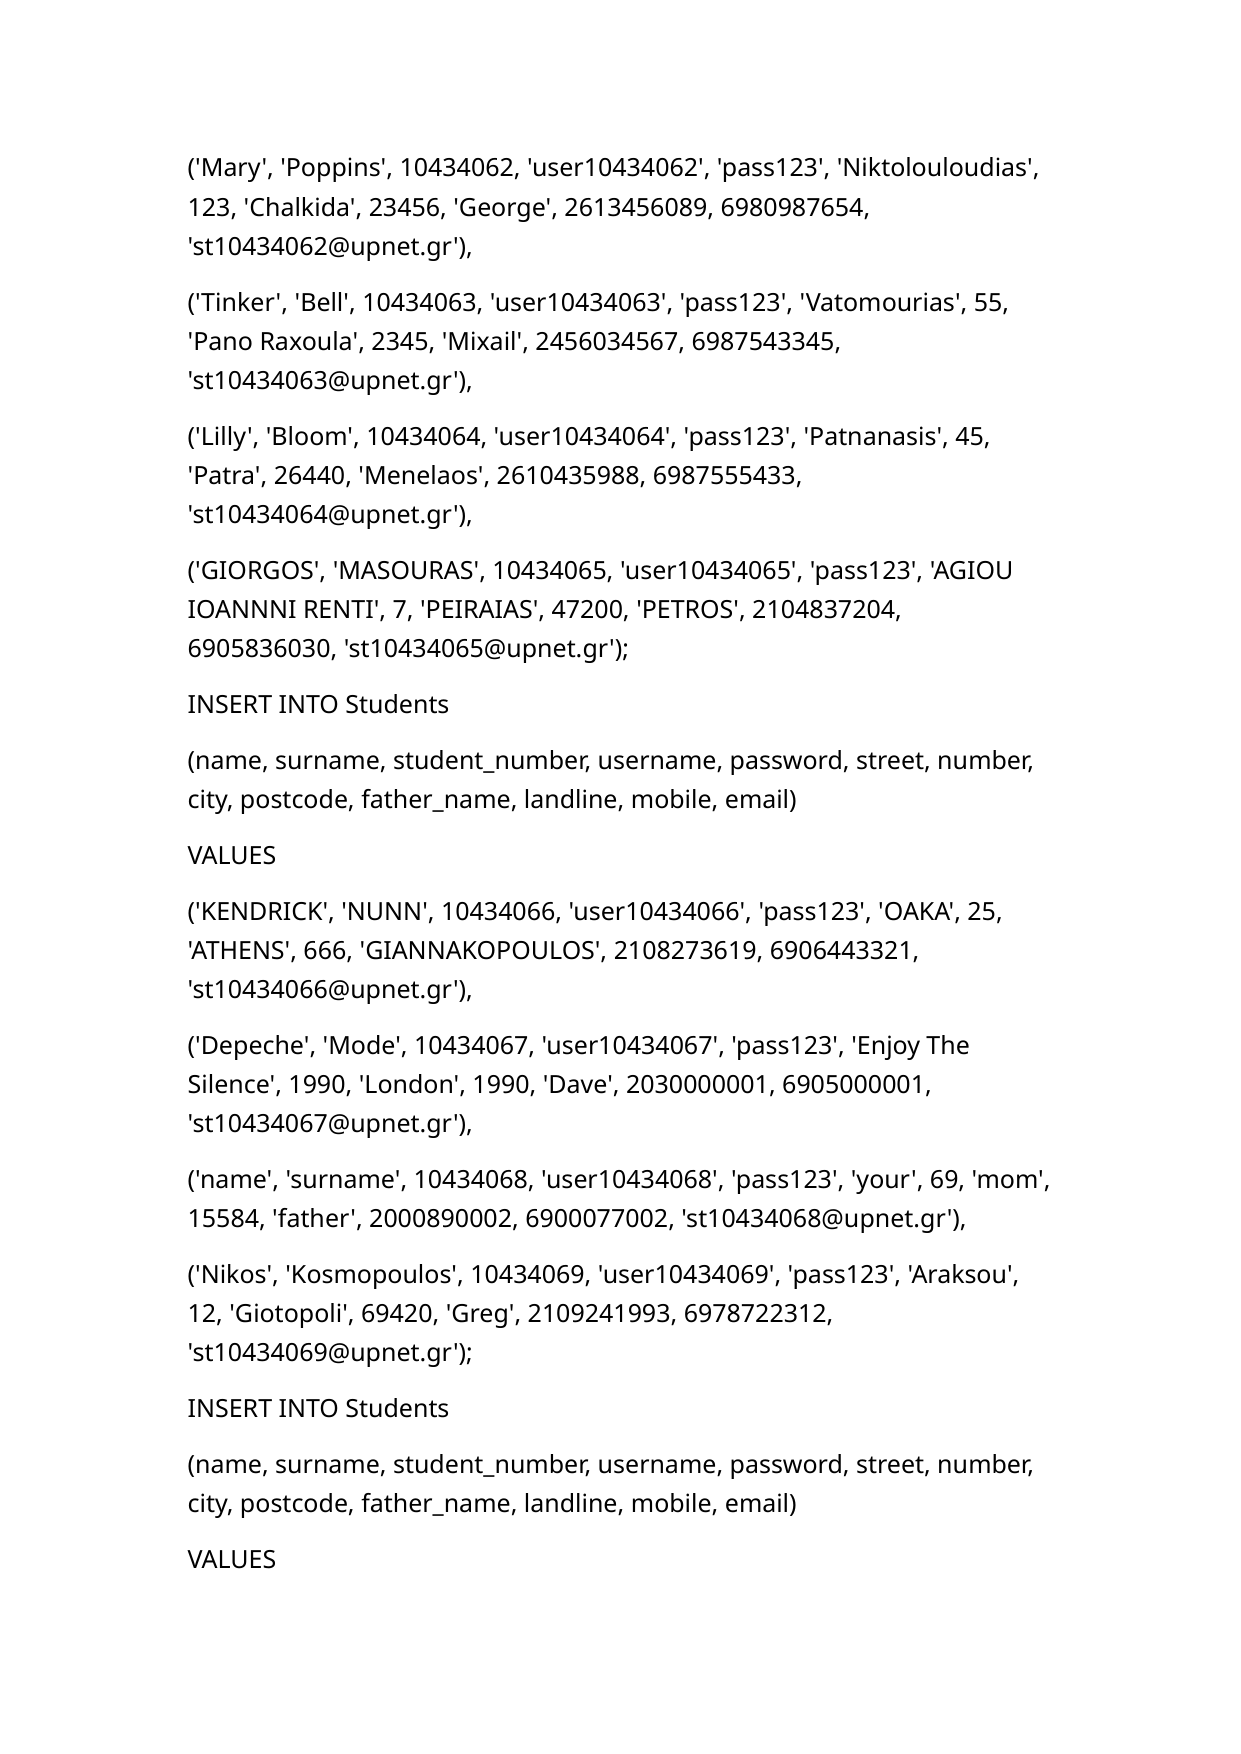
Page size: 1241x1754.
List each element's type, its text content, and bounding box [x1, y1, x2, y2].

text ('Depeche', 'Mode', 10434067, 'user10434067', 'pass123', 'Enjoy The Silence', 1990, 'London', 1990, 'Dave', 2030000001, 6905000001, 'st10434067@upnet.gr'), [187, 1027, 1053, 1140]
text ('Lilly', 'Bloom', 10434064, 'user10434064', 'pass123', 'Patnanasis', 45, 'Patra', 26440, 'Menelaos', 2610435988, 6987555433, 'st10434064@upnet.gr'), [187, 418, 1053, 531]
text ('name', 'surname', 10434068, 'user10434068', 'pass123', 'your', 69, 'mom', 15584, 'father', 2000890002, 6900077002, 'st10434068@upnet.gr'), [187, 1162, 1053, 1235]
text INSERT INTO Students [187, 687, 1053, 721]
text (name, surname, student_number, username, password, street, number, city, postcode, father_name, landline, mobile, email) [187, 742, 1053, 816]
text ('Tinker', 'Bell', 10434063, 'user10434063', 'pass123', 'Vatomourias', 55, 'Pano Raxoula', 2345, 'Mixail', 2456034567, 6987543345, 'st10434063@upnet.gr'), [187, 284, 1053, 397]
text (name, surname, student_number, username, password, street, number, city, postcode, father_name, landline, mobile, email) [187, 1447, 1053, 1520]
text INSERT INTO Students [187, 1391, 1053, 1425]
text ('Mary', 'Poppins', 10434062, 'user10434062', 'pass123', 'Niktolouloudias', 123, 'Chalkida', 23456, 'George', 2613456089, 6980987654, 'st10434062@upnet.gr'), [187, 150, 1053, 262]
text ('KENDRICK', 'NUNN', 10434066, 'user10434066', 'pass123', 'OAKA', 25, 'ATHENS', 666, 'GIANNAKOPOULOS', 2108273619, 6906443321, 'st10434066@upnet.gr'), [187, 893, 1053, 1006]
text ('GIORGOS', 'MASOURAS', 10434065, 'user10434065', 'pass123', 'AGIOU IOANNNI RENTI', 7, 'PEIRAIAS', 47200, 'PETROS', 2104837204, 6905836030, 'st10434065@upnet.gr'); [187, 552, 1053, 665]
text VALUES [187, 837, 1053, 872]
text VALUES [187, 1542, 1053, 1576]
text ('Nikos', 'Kosmopoulos', 10434069, 'user10434069', 'pass123', 'Araksou', 12, 'Giotopoli', 69420, 'Greg', 2109241993, 6978722312, 'st10434069@upnet.gr'); [187, 1257, 1053, 1369]
